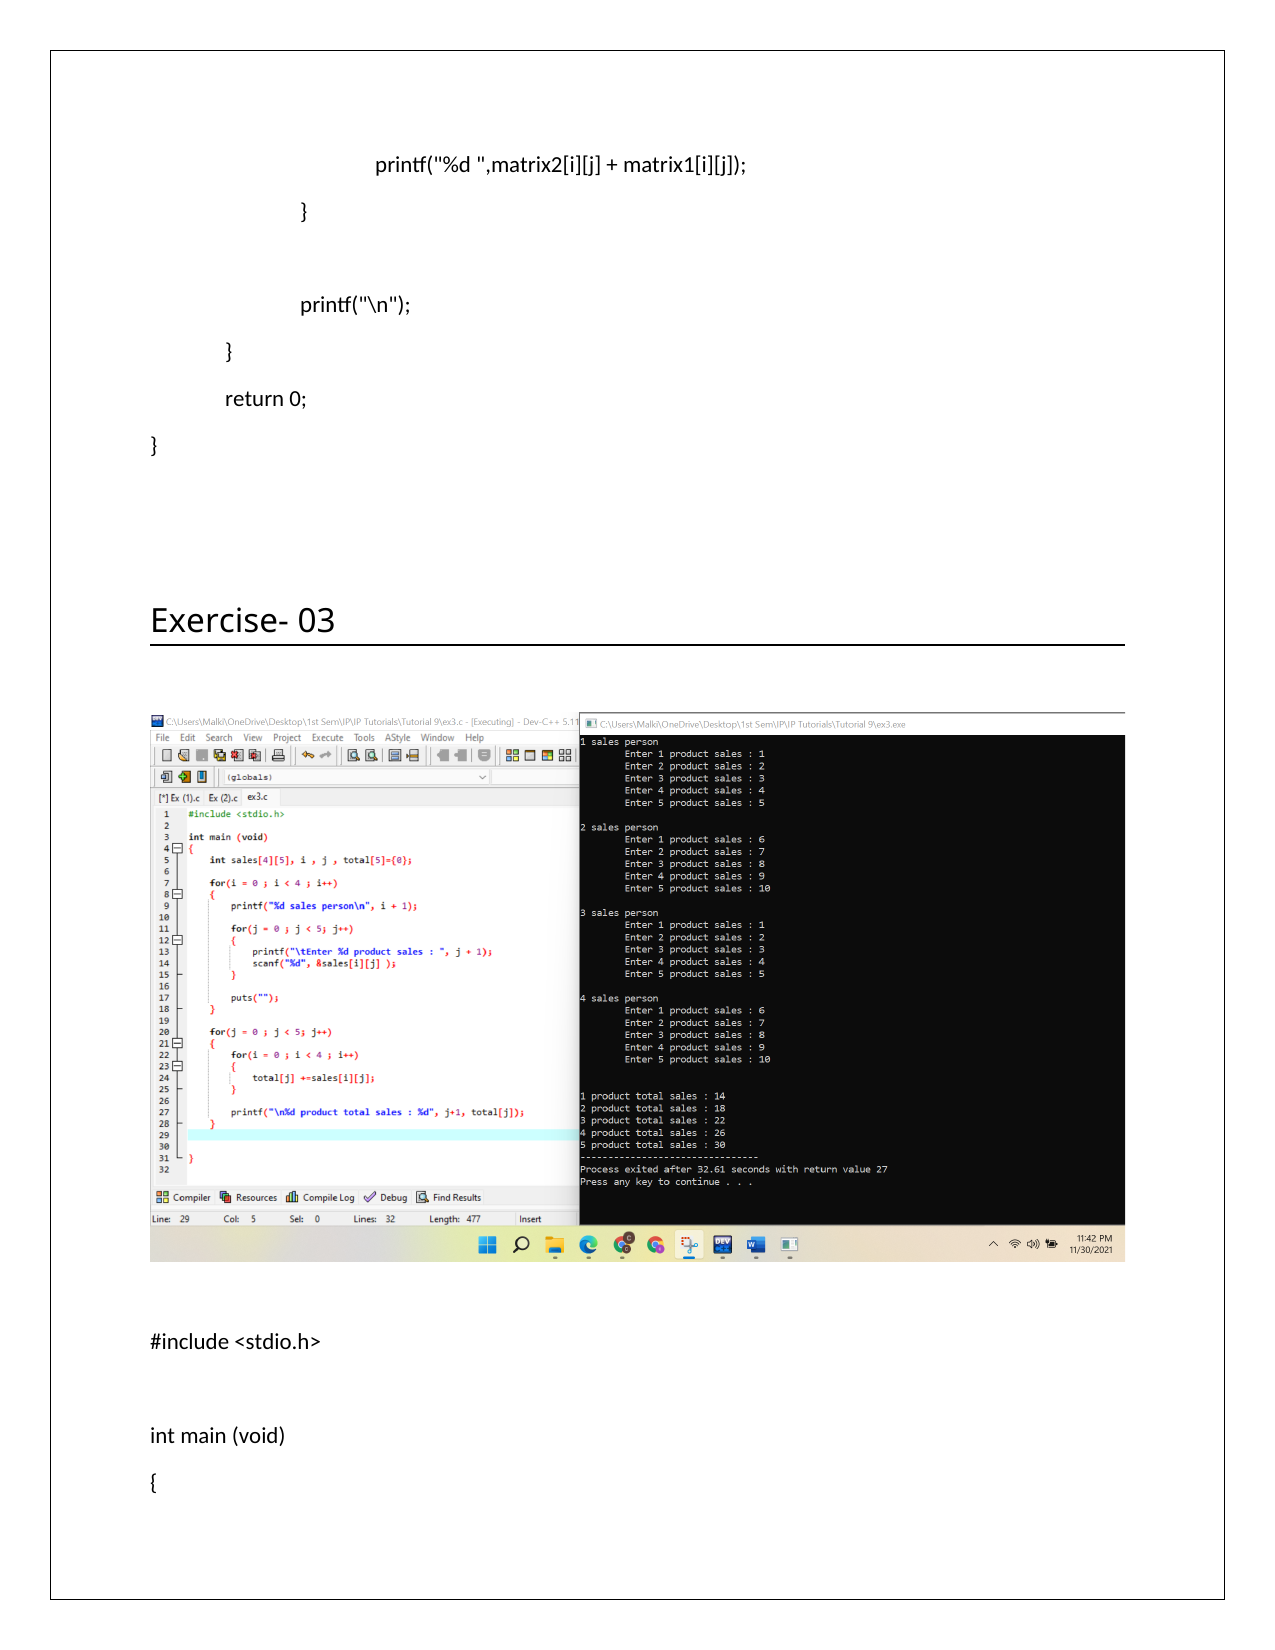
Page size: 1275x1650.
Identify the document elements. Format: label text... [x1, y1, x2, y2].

text } [150, 431, 1125, 459]
text } [150, 337, 1125, 366]
text } [150, 197, 1125, 225]
text #include <stdio.h> [150, 1327, 1125, 1355]
picture [150, 712, 1125, 1262]
text printf("%d ",matrix2[i][j] + matrix1[i][j]); [150, 150, 1125, 178]
text { [150, 1468, 1125, 1496]
text int main (void) [150, 1421, 1125, 1449]
text return 0; [150, 384, 1125, 412]
text printf("\n"); [150, 291, 1125, 319]
text Exercise- 03 [150, 597, 1125, 644]
